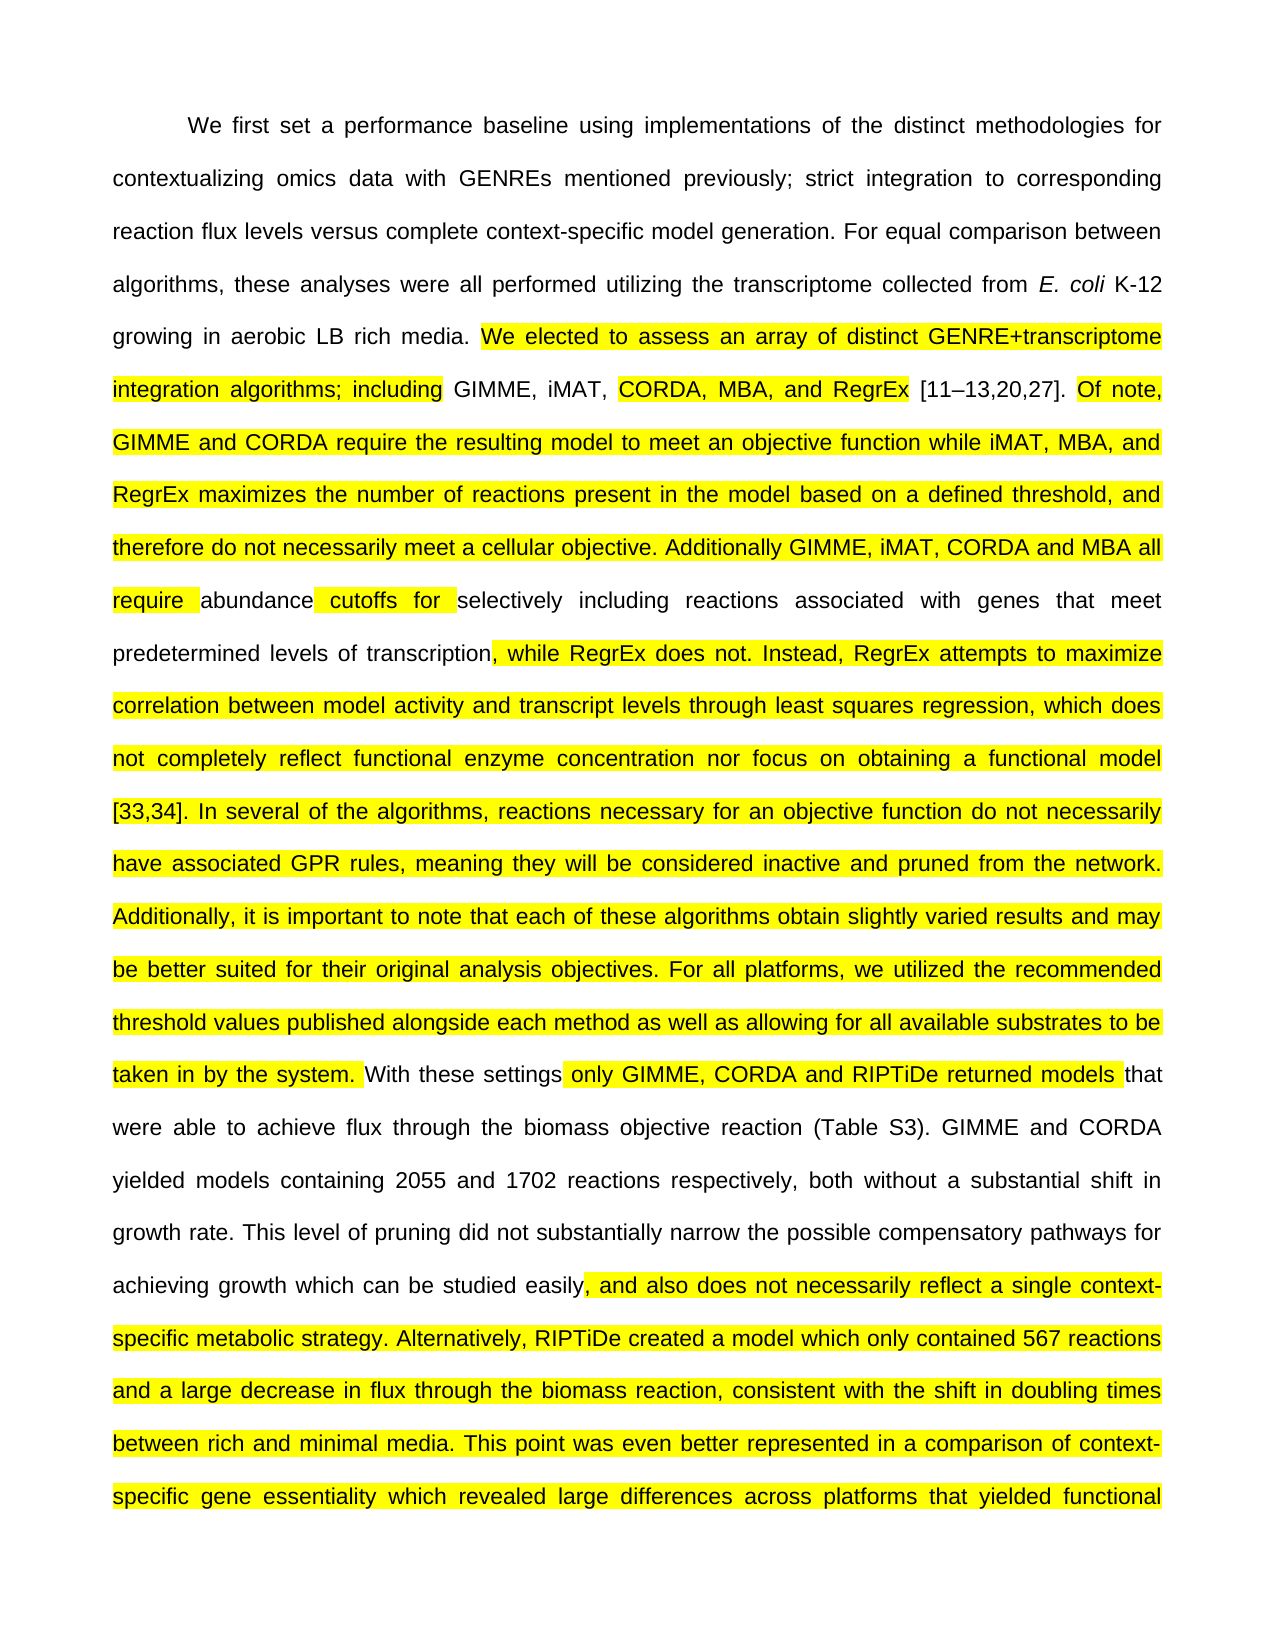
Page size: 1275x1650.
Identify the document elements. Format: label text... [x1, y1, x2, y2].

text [112, 1019, 1162, 1509]
